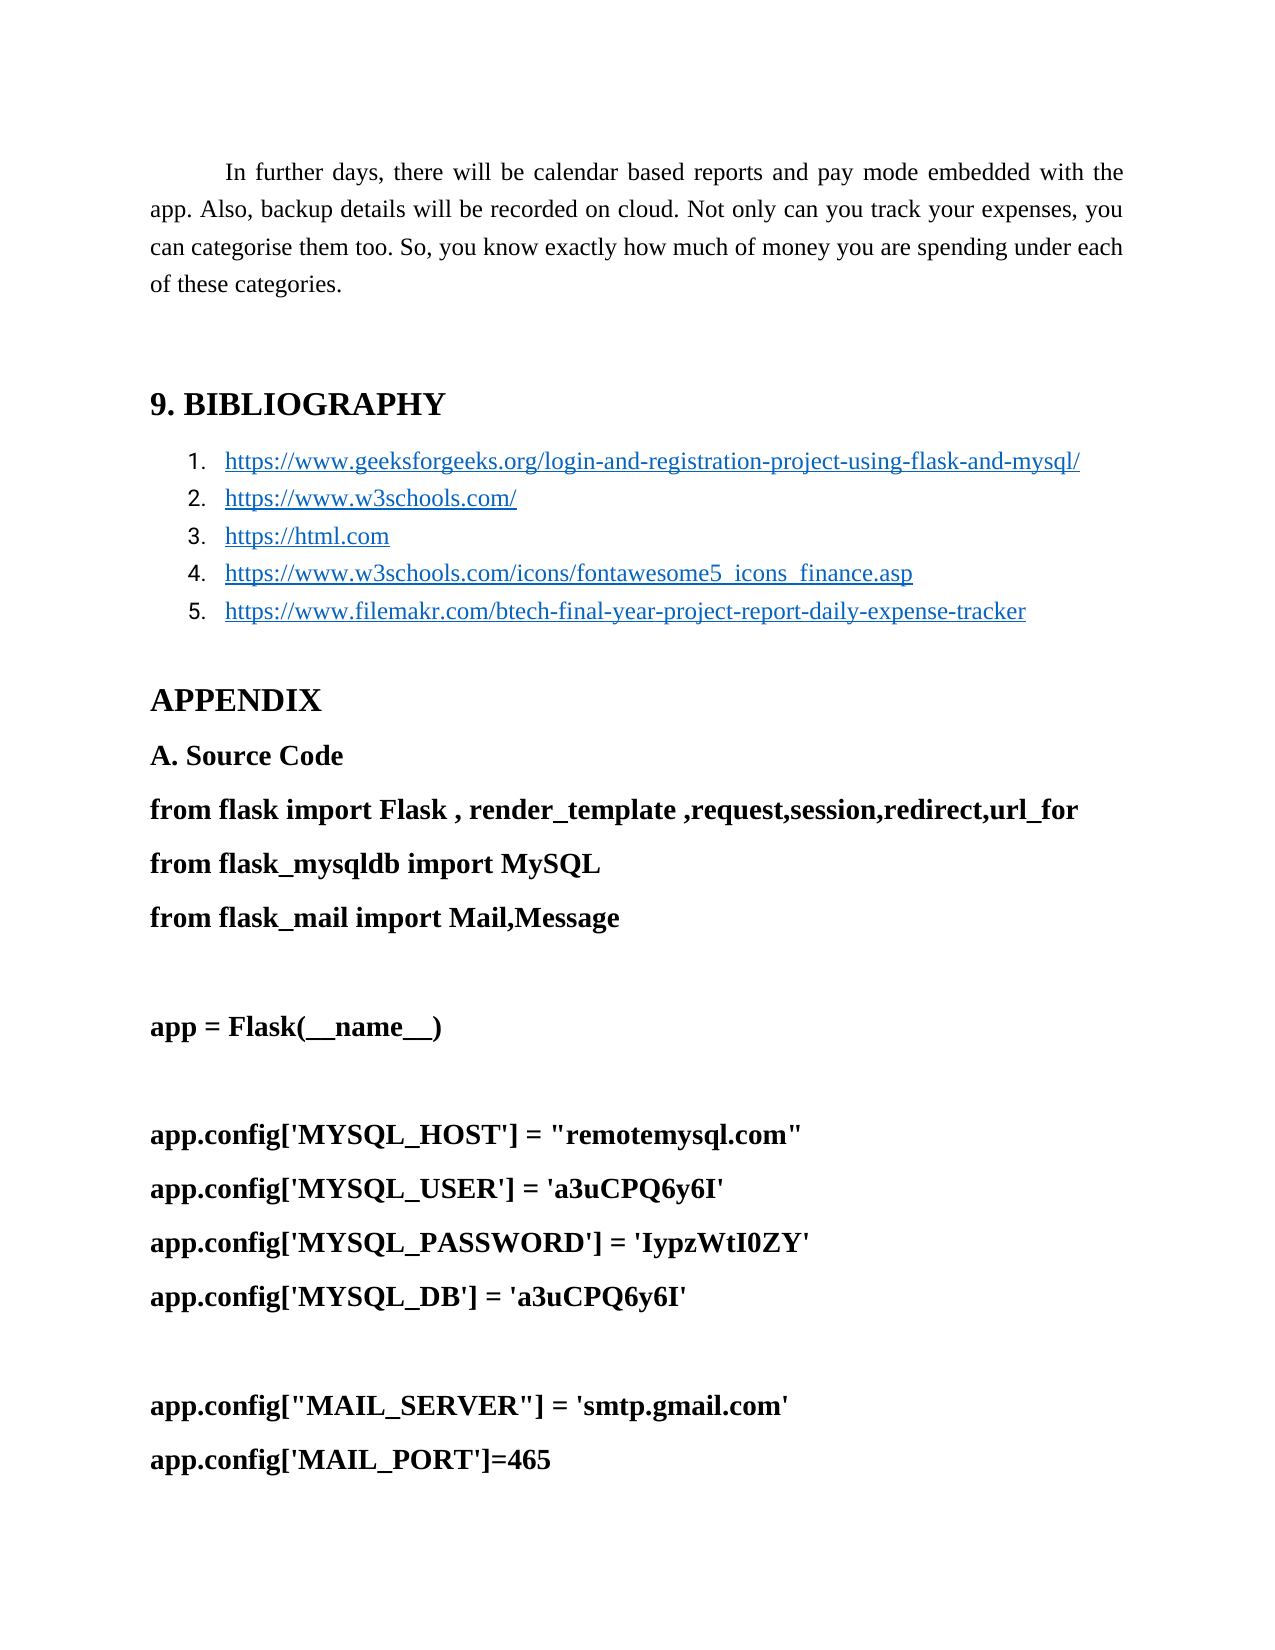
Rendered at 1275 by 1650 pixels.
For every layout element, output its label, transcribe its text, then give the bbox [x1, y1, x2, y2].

text app.config['MYSQL_DB'] = 'a3uCPQ6y6I' [150, 1277, 1125, 1314]
text app.config['MAIL_PORT']=465 [150, 1439, 1125, 1477]
text 9. BIBLIOGRAPHY [150, 385, 1125, 423]
text app.config['MYSQL_HOST'] = "remotemysql.com" [150, 1114, 1125, 1152]
text app.config['MYSQL_PASSWORD'] = 'IypzWtI0ZY' [150, 1223, 1125, 1260]
text In further days, there will be calendar based reports and pay mode embedded with the app. Also, backup details will be recorded on cloud. Not only can you track your expenses, you can categorise them too. So, you know exactly how much of money you are spending under each of these categories. [150, 150, 1125, 194]
list https://www.w3schools.com/ [187, 477, 1125, 514]
text A. Source Code [150, 735, 1125, 773]
text APPENDIX [150, 681, 1125, 718]
text app = Flask(__name__) [150, 1006, 1125, 1043]
text from flask_mysqldb import MySQL [150, 843, 1125, 881]
text app.config["MAIL_SERVER"] = 'smtp.gmail.com' [150, 1385, 1125, 1423]
text from flask_mail import Mail,Message [150, 898, 1125, 935]
list https://www.w3schools.com/icons/fontawesome5_icons_finance.asp [187, 552, 1125, 589]
list https://www.filemakr.com/btech-final-year-project-report-daily-expense-tracker [187, 589, 1125, 627]
list https://html.com [187, 514, 1125, 552]
text app.config['MYSQL_USER'] = 'a3uCPQ6y6I' [150, 1168, 1125, 1206]
text from flask import Flask , render_template ,request,session,redirect,url_for [150, 789, 1125, 827]
text In further days, there will be calendar based reports and pay mode embedded with the app. Also, backup details will be recorded on cloud. Not only can you track your expenses, you can categorise them too. So, you know exactly how much of money you are spending under each of these categories. [150, 260, 1125, 300]
list https://www.geeksforgeeks.org/login-and-registration-project-using-flask-and-mysql/ [187, 439, 1125, 477]
